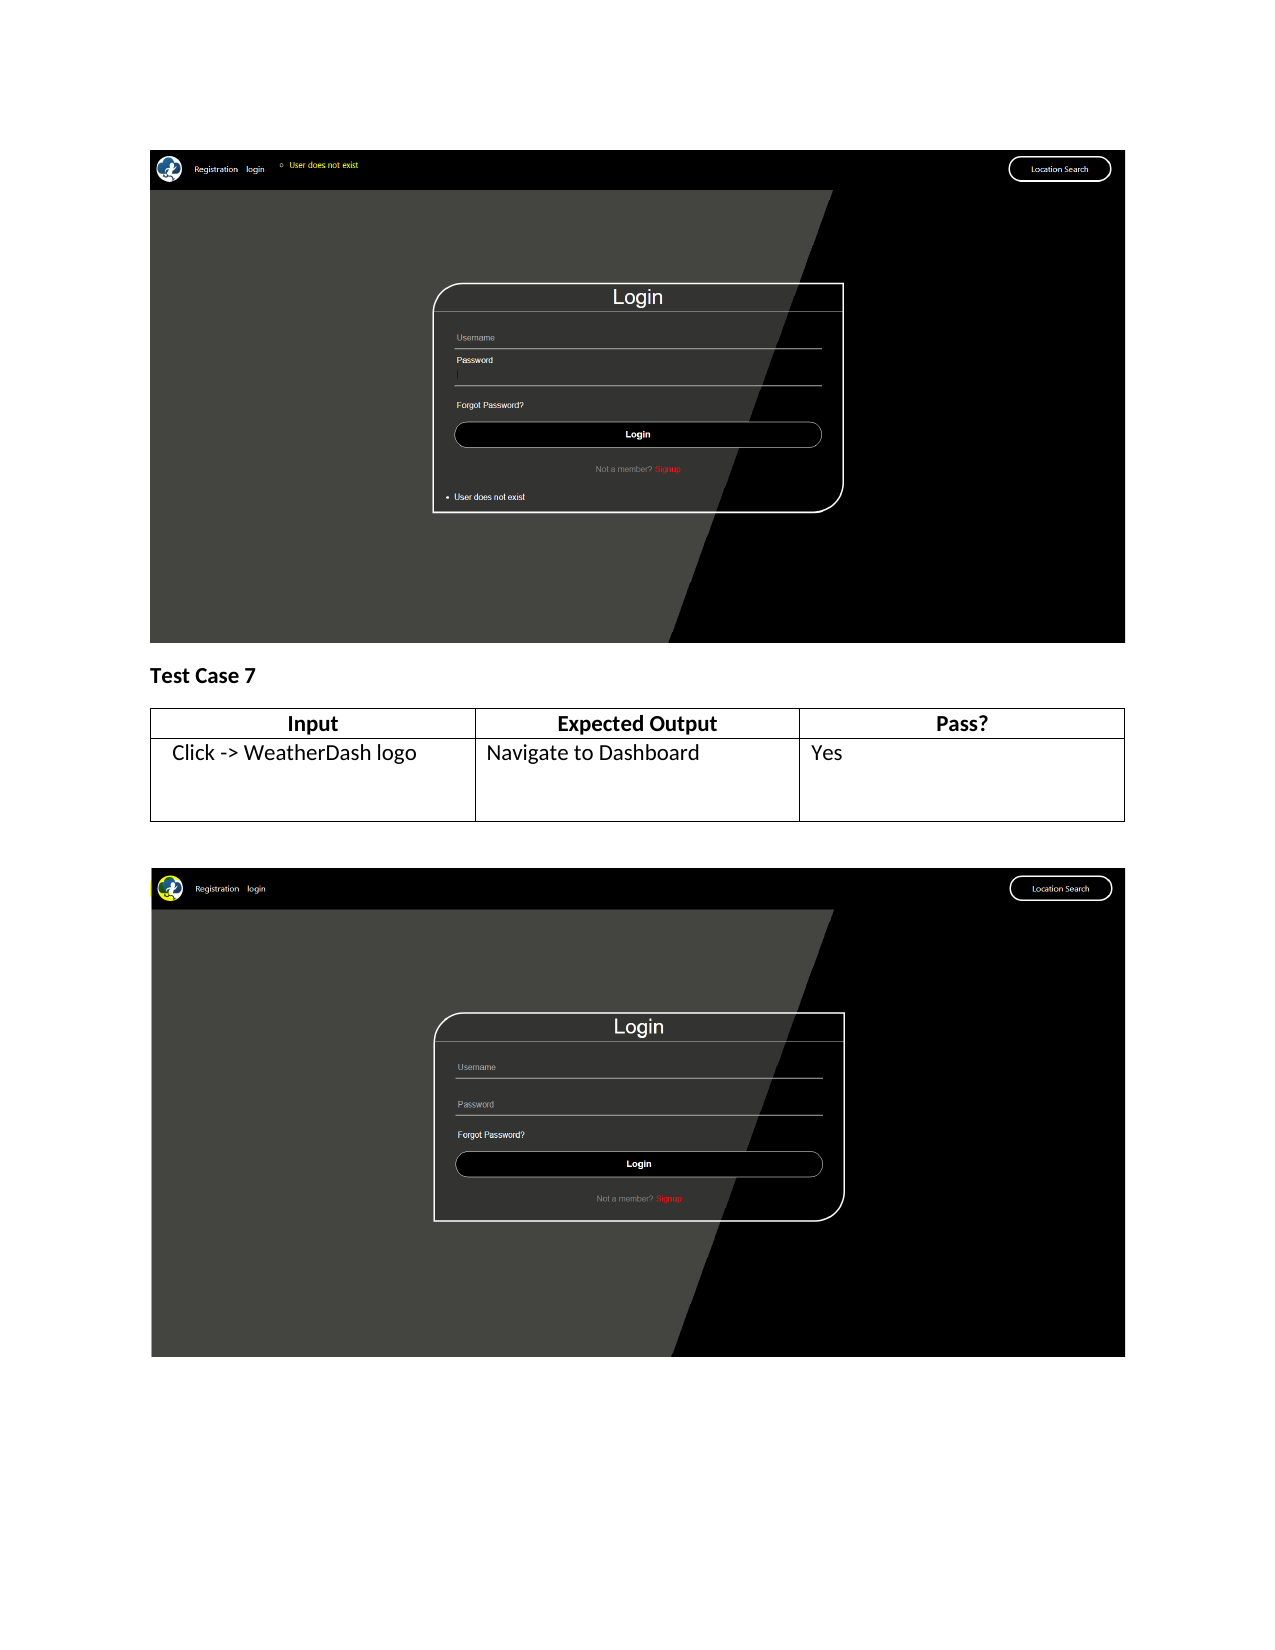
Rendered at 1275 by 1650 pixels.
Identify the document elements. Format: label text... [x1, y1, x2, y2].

table_cell Yes [800, 739, 1124, 821]
table_header Expected Output [476, 709, 799, 737]
picture [150, 868, 1125, 1357]
table_header Pass? [800, 709, 1124, 737]
table_cell Click -> WeatherDash logo [151, 739, 475, 821]
table_cell Navigate to Dashboard [476, 739, 799, 821]
picture [150, 150, 1125, 643]
table_header Input [151, 709, 475, 737]
text Test Case 7 [150, 661, 1125, 689]
